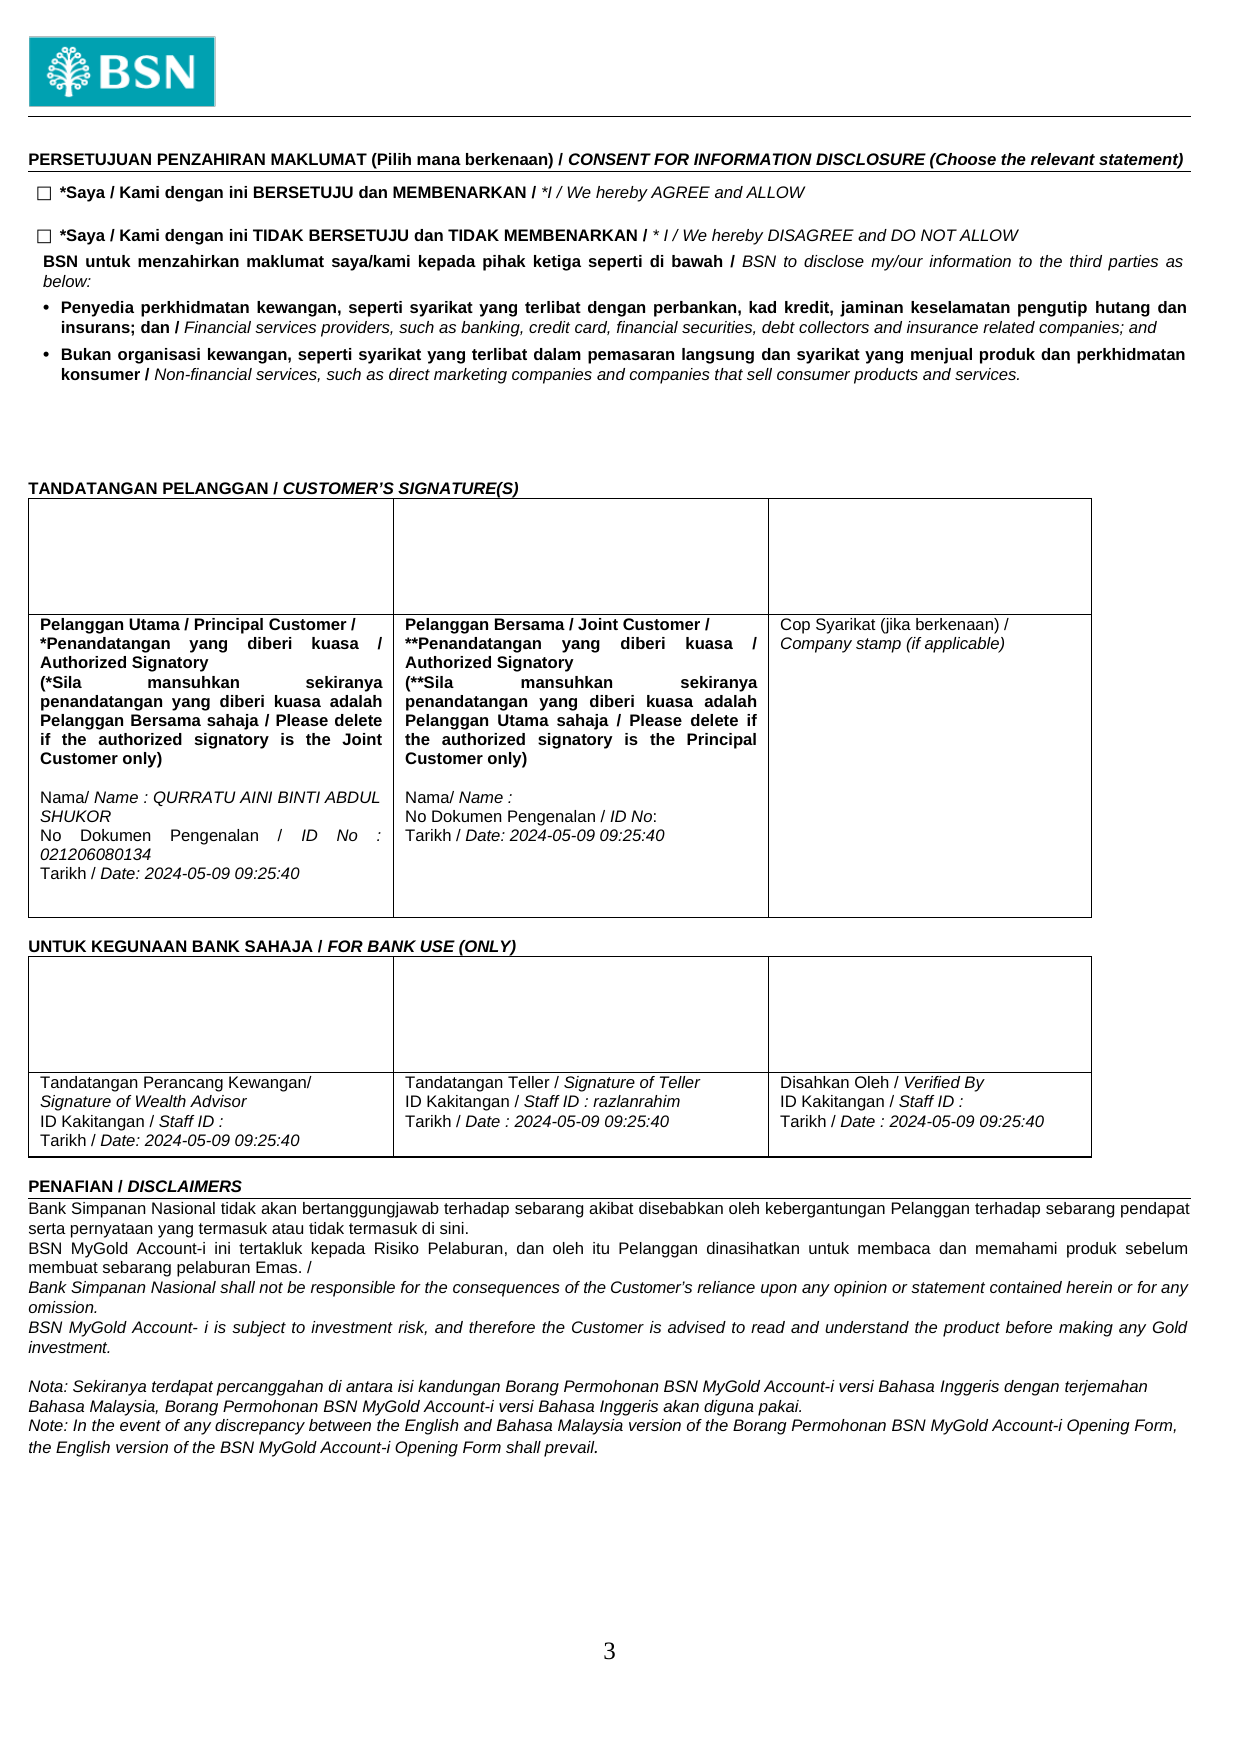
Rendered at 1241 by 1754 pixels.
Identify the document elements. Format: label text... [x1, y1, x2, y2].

table_header [769, 499, 1091, 614]
text BSN MyGold Account- i is subject to investment risk, and therefore the Customer is advised to read and understand the product before making any Gold investment. [28, 1318, 1190, 1357]
table_header [29, 499, 393, 614]
list *Saya / Kami dengan ini BERSETUJU dan MEMBENARKAN / *I / We hereby AGREE and ALLOW [36, 179, 1191, 203]
table_header [394, 957, 768, 1072]
table_header [394, 499, 768, 614]
table_header [29, 957, 393, 1072]
text BSN MyGold Account-i ini tertakluk kepada Risiko Pelaburan, dan oleh itu Pelanggan dinasihatkan untuk membaca dan memahami produk sebelum membuat sebarang pelaburan Emas. / [28, 1239, 1190, 1277]
text Bank Simpanan Nasional tidak akan bertanggungjawab terhadap sebarang akibat disebabkan oleh kebergantungan Pelanggan terhadap sebarang pendapat serta pernyataan yang termasuk atau tidak termasuk di sini. [28, 1199, 1190, 1238]
text TANDATANGAN PELANGGAN / CUSTOMER’S SIGNATURE(S) [28, 479, 1191, 498]
table_header [769, 957, 1091, 1072]
table_cell Pelanggan Utama / Principal Customer / *Penandatangan yang diberi kuasa / Authorized Signatory (*Sila mansuhkan sekiranya penandatangan yang diberi kuasa adalah Pelanggan Bersama sahaja / Please delete if the authorized signatory is the Joint Customer only) Nama/ Name : QURRATU AINI BINTI ABDUL SHUKOR No Dokumen Pengenalan / ID No : 021206080134 Tarikh / Date: 2024-05-09 09:25:40 [29, 615, 393, 917]
text Nota: Sekiranya terdapat percanggahan di antara isi kandungan Borang Permohonan BSN MyGold Account-i versi Bahasa Inggeris dengan terjemahan Bahasa Malaysia, Borang Permohonan BSN MyGold Account-i versi Bahasa Inggeris akan diguna pakai. [28, 1377, 1187, 1416]
text BSN untuk menzahirkan maklumat saya/kami kepada pihak ketiga seperti di bawah / BSN to disclose my/our information to the third parties as below: [43, 252, 1187, 291]
table_cell Cop Syarikat (jika berkenaan) / Company stamp (if applicable) [769, 615, 1091, 917]
text PERSETUJUAN PENZAHIRAN MAKLUMAT (Pilih mana berkenaan) / CONSENT FOR INFORMATION DISCLOSURE (Choose the relevant statement) [28, 150, 1191, 171]
text Bank Simpanan Nasional shall not be responsible for the consequences of the Customer’s reliance upon any opinion or statement contained herein or for any omission. [28, 1278, 1190, 1317]
text Note: In the event of any discrepancy between the English and Bahasa Malaysia version of the Borang Permohonan BSN MyGold Account-i Opening Form, the English version of the BSN MyGold Account-i Opening Form shall prevail. [28, 1416, 1187, 1459]
table_cell Disahkan Oleh / Verified By ID Kakitangan / Staff ID : Tarikh / Date : 2024-05-09 09:25:40 [769, 1073, 1091, 1156]
list Penyedia perkhidmatan kewangan, seperti syarikat yang terlibat dengan perbankan, kad kredit, jaminan keselamatan pengutip hutang dan insurans; dan / Financial services providers, such as banking, credit card, financial securities, debt collectors and insurance related companies; and [43, 297, 1187, 337]
table_cell Tandatangan Perancang Kewangan/ Signature of Wealth Advisor ID Kakitangan / Staff ID : Tarikh / Date: 2024-05-09 09:25:40 [29, 1073, 393, 1156]
picture [28, 30, 227, 114]
text PENAFIAN / DISCLAIMERS [28, 1177, 1191, 1198]
list Bukan organisasi kewangan, seperti syarikat yang terlibat dalam pemasaran langsung dan syarikat yang menjual produk dan perkhidmatan konsumer / Non-financial services, such as direct marketing companies and companies that sell consumer products and services. [43, 344, 1187, 384]
list *Saya / Kami dengan ini TIDAK BERSETUJU dan TIDAK MEMBENARKAN / * I / We hereby DISAGREE and DO NOT ALLOW [36, 222, 1191, 246]
table_cell Pelanggan Bersama / Joint Customer / **Penandatangan yang diberi kuasa / Authorized Signatory (**Sila mansuhkan sekiranya penandatangan yang diberi kuasa adalah Pelanggan Utama sahaja / Please delete if the authorized signatory is the Principal Customer only) Nama/ Name : No Dokumen Pengenalan / ID No: Tarikh / Date: 2024-05-09 09:25:40 [394, 615, 768, 917]
text UNTUK KEGUNAAN BANK SAHAJA / FOR BANK USE (ONLY) [28, 937, 1191, 956]
table_cell Tandatangan Teller / Signature of Teller ID Kakitangan / Staff ID : razlanrahim Tarikh / Date : 2024-05-09 09:25:40 [394, 1073, 768, 1156]
